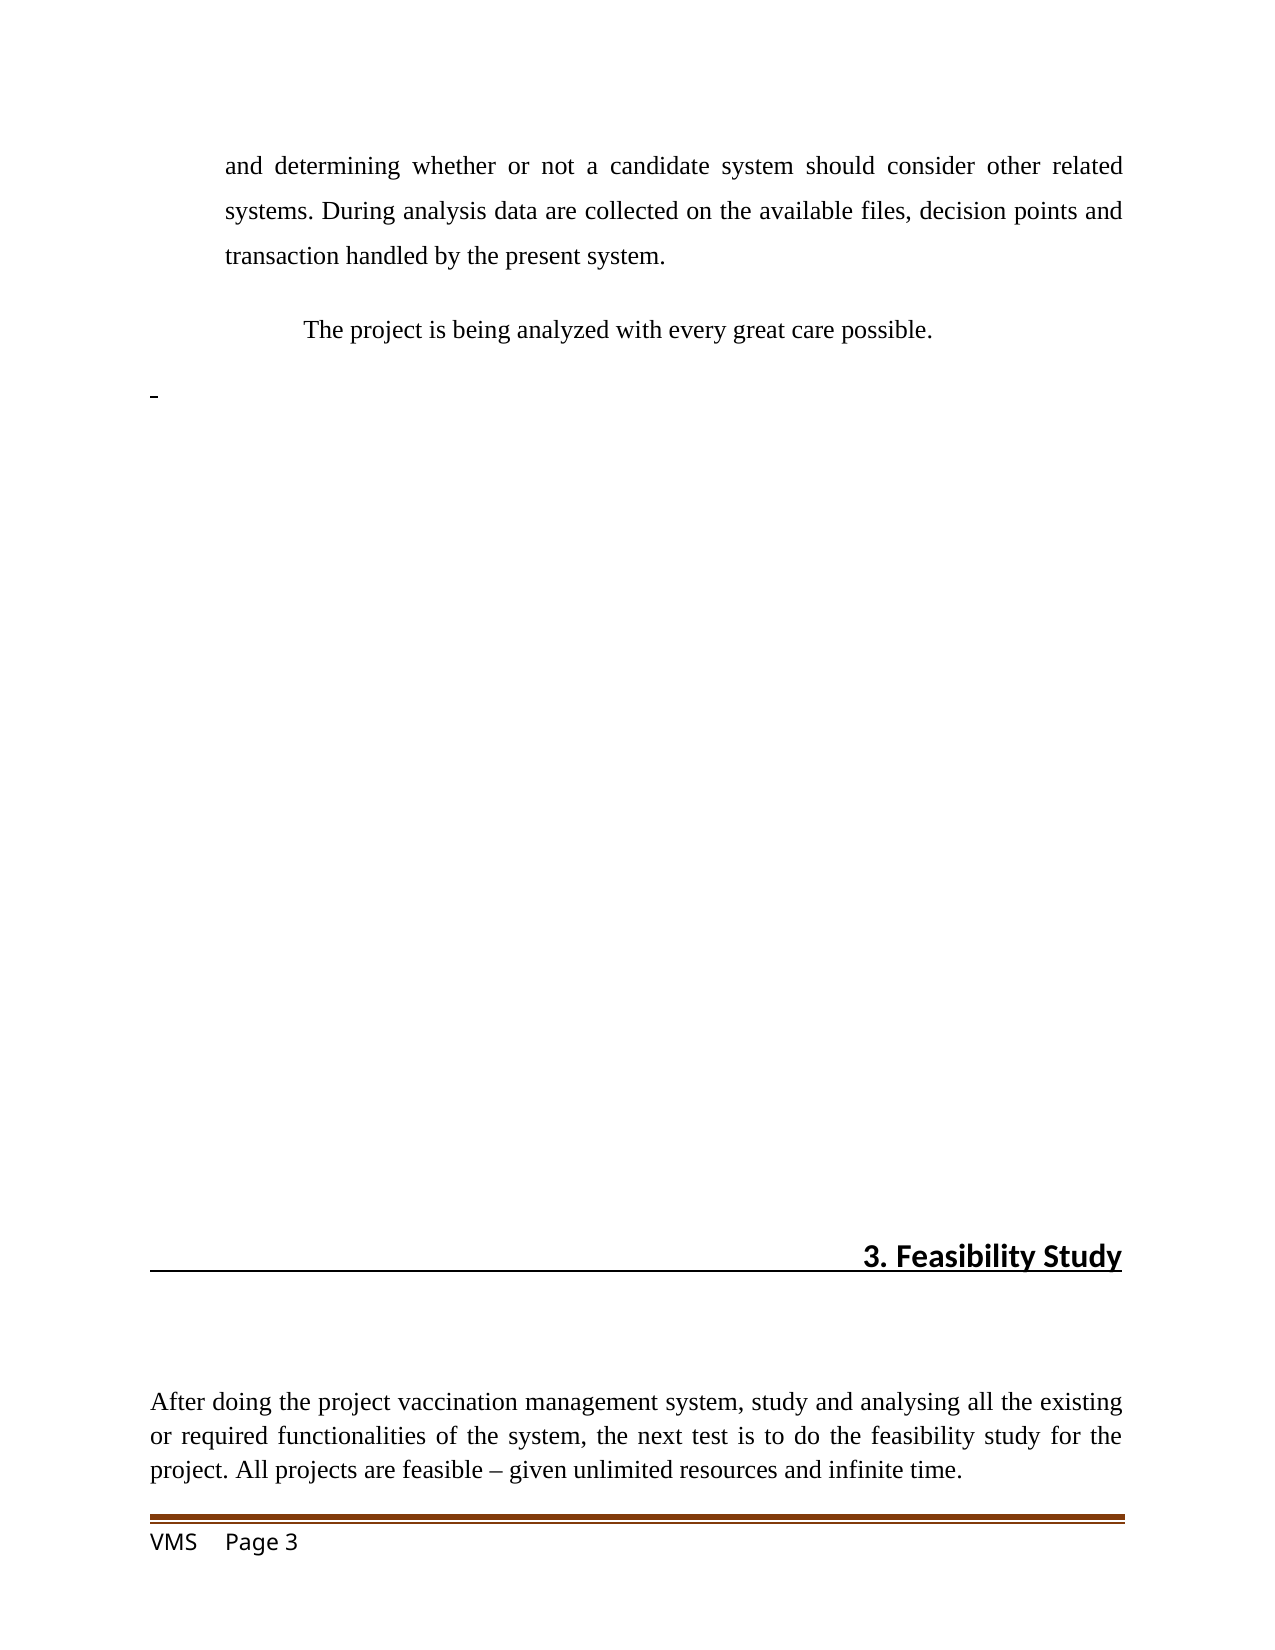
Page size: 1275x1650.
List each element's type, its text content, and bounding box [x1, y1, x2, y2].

text 3. Feasibility Study [150, 1235, 1125, 1276]
text The project is being analyzed with every great care possible. [225, 314, 1125, 344]
text After doing the project vaccination management system, study and analysing all the existing or required functionalities of the system, the next test is to do the feasibility study for the project. All projects are feasible – given unlimited resources and infinite time. [150, 1386, 1125, 1484]
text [225, 150, 1125, 270]
